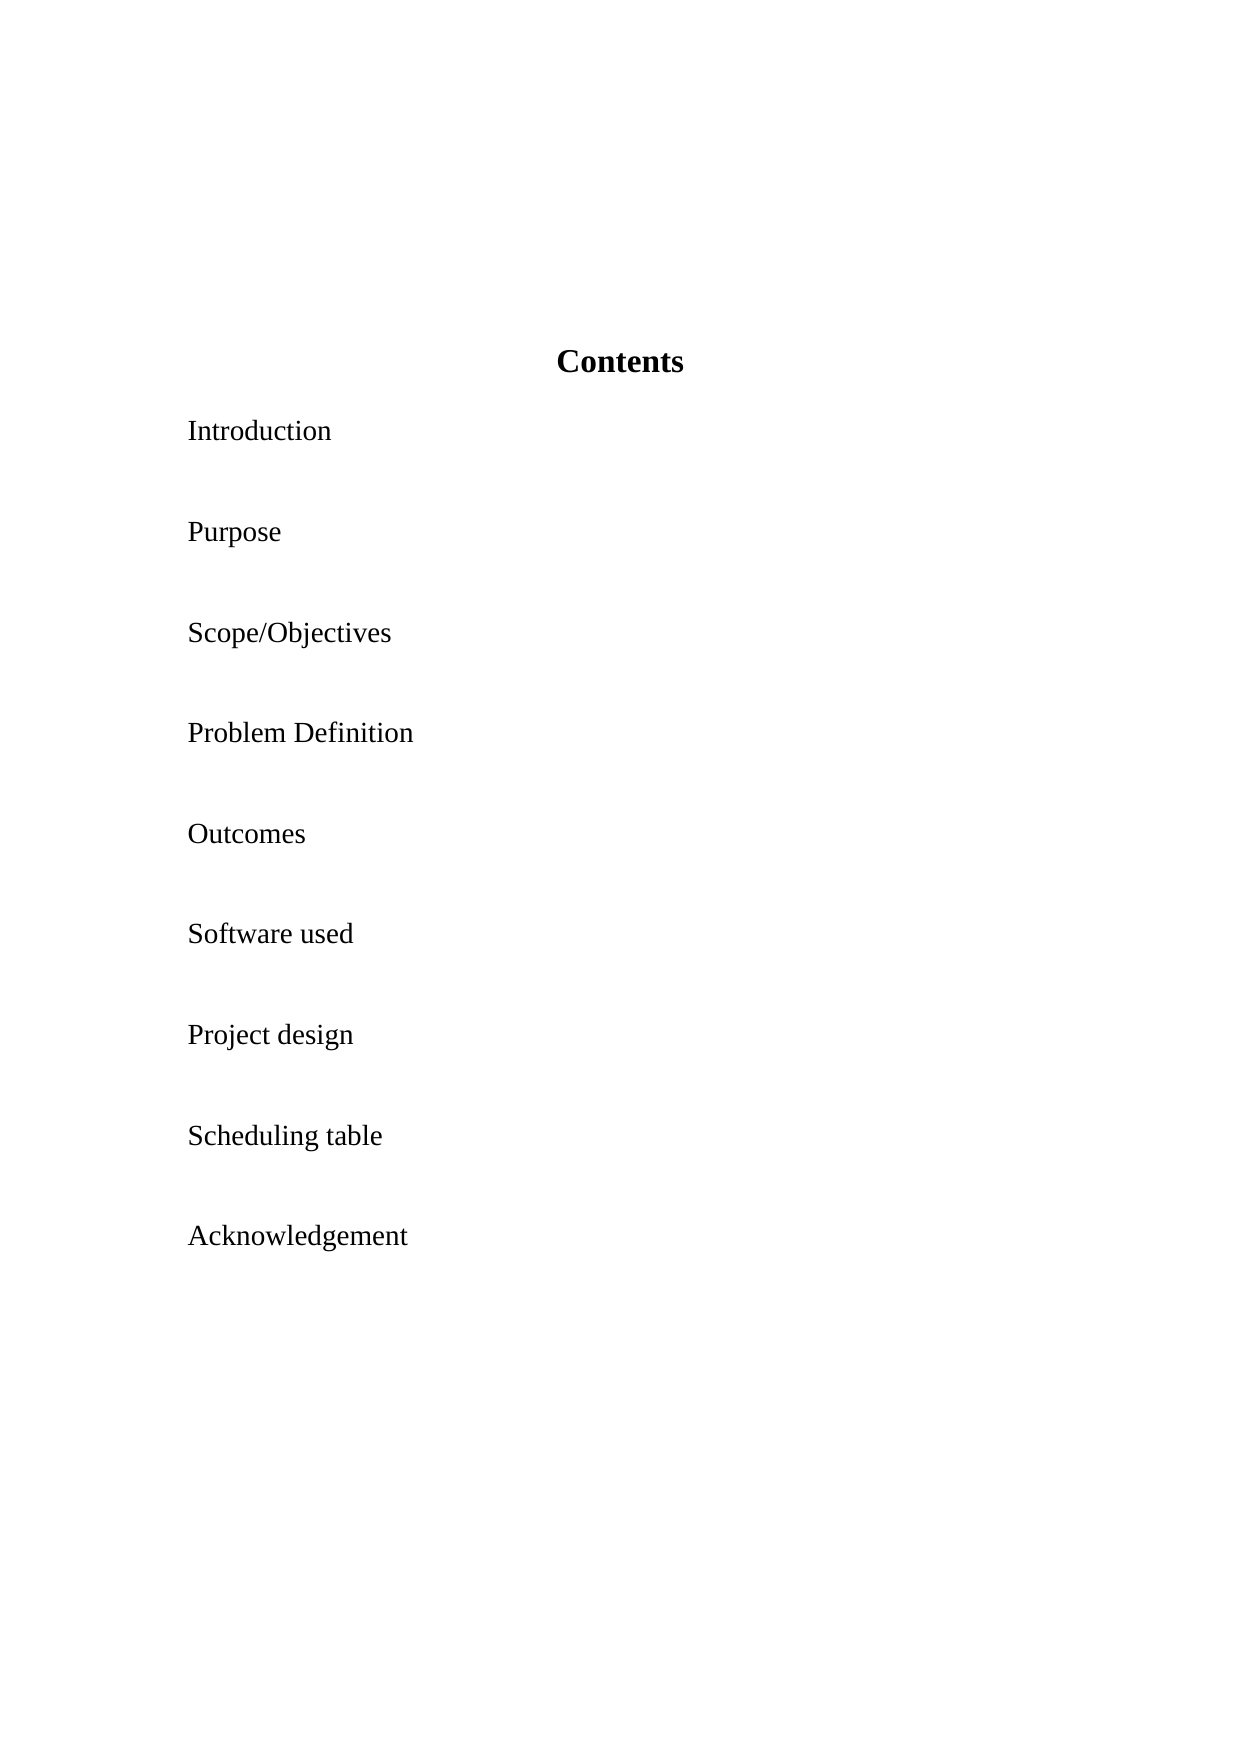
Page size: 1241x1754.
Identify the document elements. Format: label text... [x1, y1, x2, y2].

list Outcomes [187, 816, 1053, 849]
list Scope/Objectives [187, 615, 1053, 648]
list Scheduling table [187, 1118, 1053, 1151]
list Project design [187, 1017, 1053, 1051]
list Purpose [187, 514, 1053, 548]
list Introduction [187, 413, 1053, 447]
list Acknowledgement [187, 1218, 1053, 1252]
text Contents [187, 342, 1053, 380]
list Software used [187, 917, 1053, 950]
list Problem Definition [187, 715, 1053, 749]
